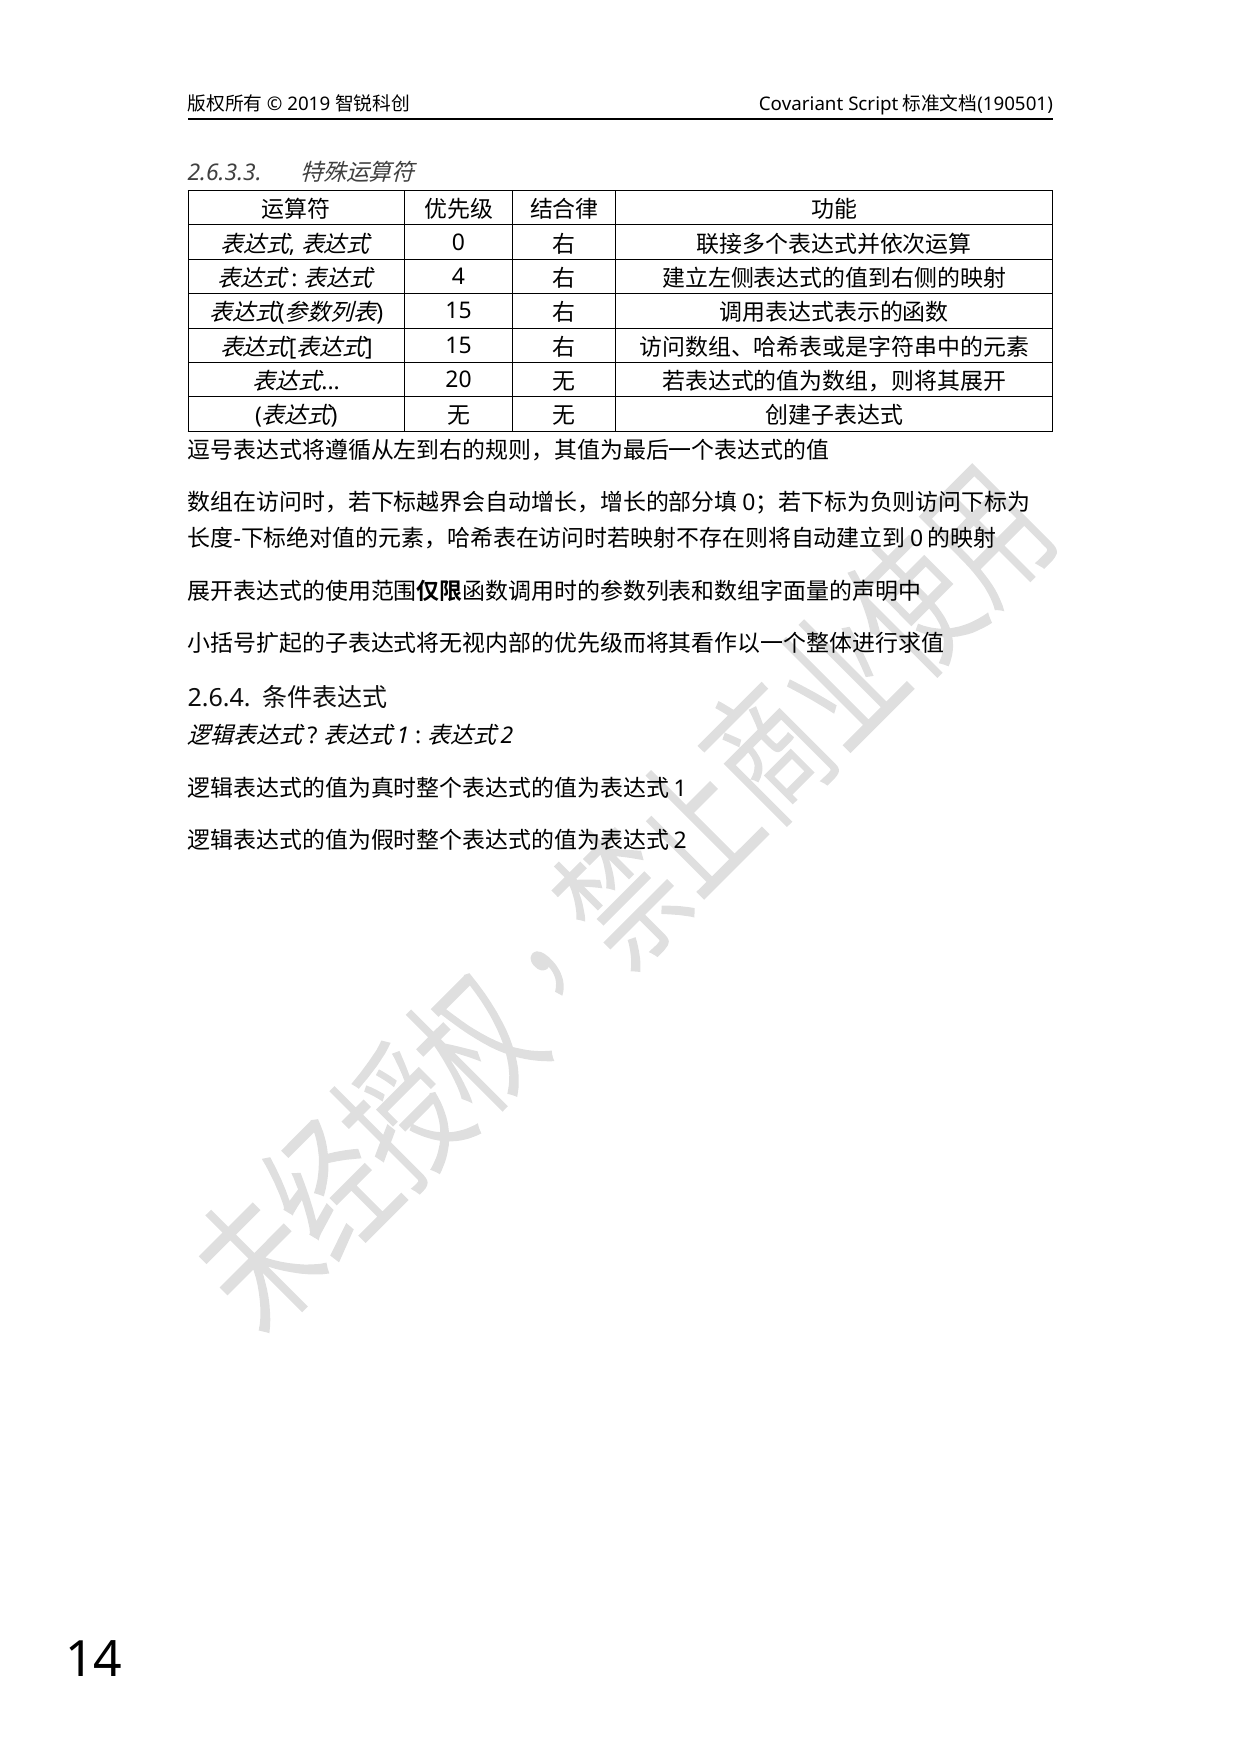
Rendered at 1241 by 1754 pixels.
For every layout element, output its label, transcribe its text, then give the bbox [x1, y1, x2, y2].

table_cell 表达式[表达式] [189, 329, 404, 362]
table_cell 右 [513, 225, 615, 259]
table_cell 调用表达式表示的函数 [616, 294, 1052, 327]
table_cell 表达式 : 表达式 [189, 260, 404, 293]
table_cell 右 [513, 329, 615, 362]
table_cell 创建子表达式 [616, 397, 1052, 431]
text 逻辑表达式 ? 表达式1 : 表达式2 [187, 717, 1053, 750]
text 数组在访问时，若下标越界会自动增长，增长的部分填0；若下标为负则访问下标为长度-下标绝对值的元素，哈希表在访问时若映射不存在则将自动建立到0的映射 [187, 484, 1053, 553]
table_header 功能 [616, 191, 1052, 224]
table_header 优先级 [405, 191, 512, 224]
table_cell 右 [513, 260, 615, 293]
text 逻辑表达式的值为真时整个表达式的值为表达式1 [187, 769, 1053, 803]
text 逻辑表达式的值为假时整个表达式的值为表达式2 [187, 822, 1053, 855]
table_cell 表达式, 表达式 [189, 225, 404, 259]
table_cell 无 [513, 397, 615, 431]
table_cell 访问数组、哈希表或是字符串中的元素 [616, 329, 1052, 362]
table_cell 0 [405, 225, 512, 259]
table_cell 15 [405, 294, 512, 327]
table_header 运算符 [189, 191, 404, 224]
table_cell 4 [405, 260, 512, 293]
table_header 结合律 [513, 191, 615, 224]
table_cell 表达式(参数列表) [189, 294, 404, 327]
text 展开表达式的使用范围仅限函数调用时的参数列表和数组字面量的声明中 [187, 573, 1053, 606]
subtitle 特殊运算符 [187, 154, 1053, 187]
text 小括号扩起的子表达式将无视内部的优先级而将其看作以一个整体进行求值 [187, 625, 1053, 658]
table_cell 右 [513, 294, 615, 327]
table_cell 表达式... [189, 363, 404, 396]
table_cell (表达式) [189, 397, 404, 431]
table_cell 20 [405, 363, 512, 396]
subtitle 条件表达式 [187, 678, 1053, 714]
table_cell 无 [405, 397, 512, 431]
table_cell 15 [405, 329, 512, 362]
table_cell 联接多个表达式并依次运算 [616, 225, 1052, 259]
table_cell 建立左侧表达式的值到右侧的映射 [616, 260, 1052, 293]
table_cell 若表达式的值为数组，则将其展开 [616, 363, 1052, 396]
table_cell 无 [513, 363, 615, 396]
text 逗号表达式将遵循从左到右的规则，其值为最后一个表达式的值 [187, 432, 1053, 465]
